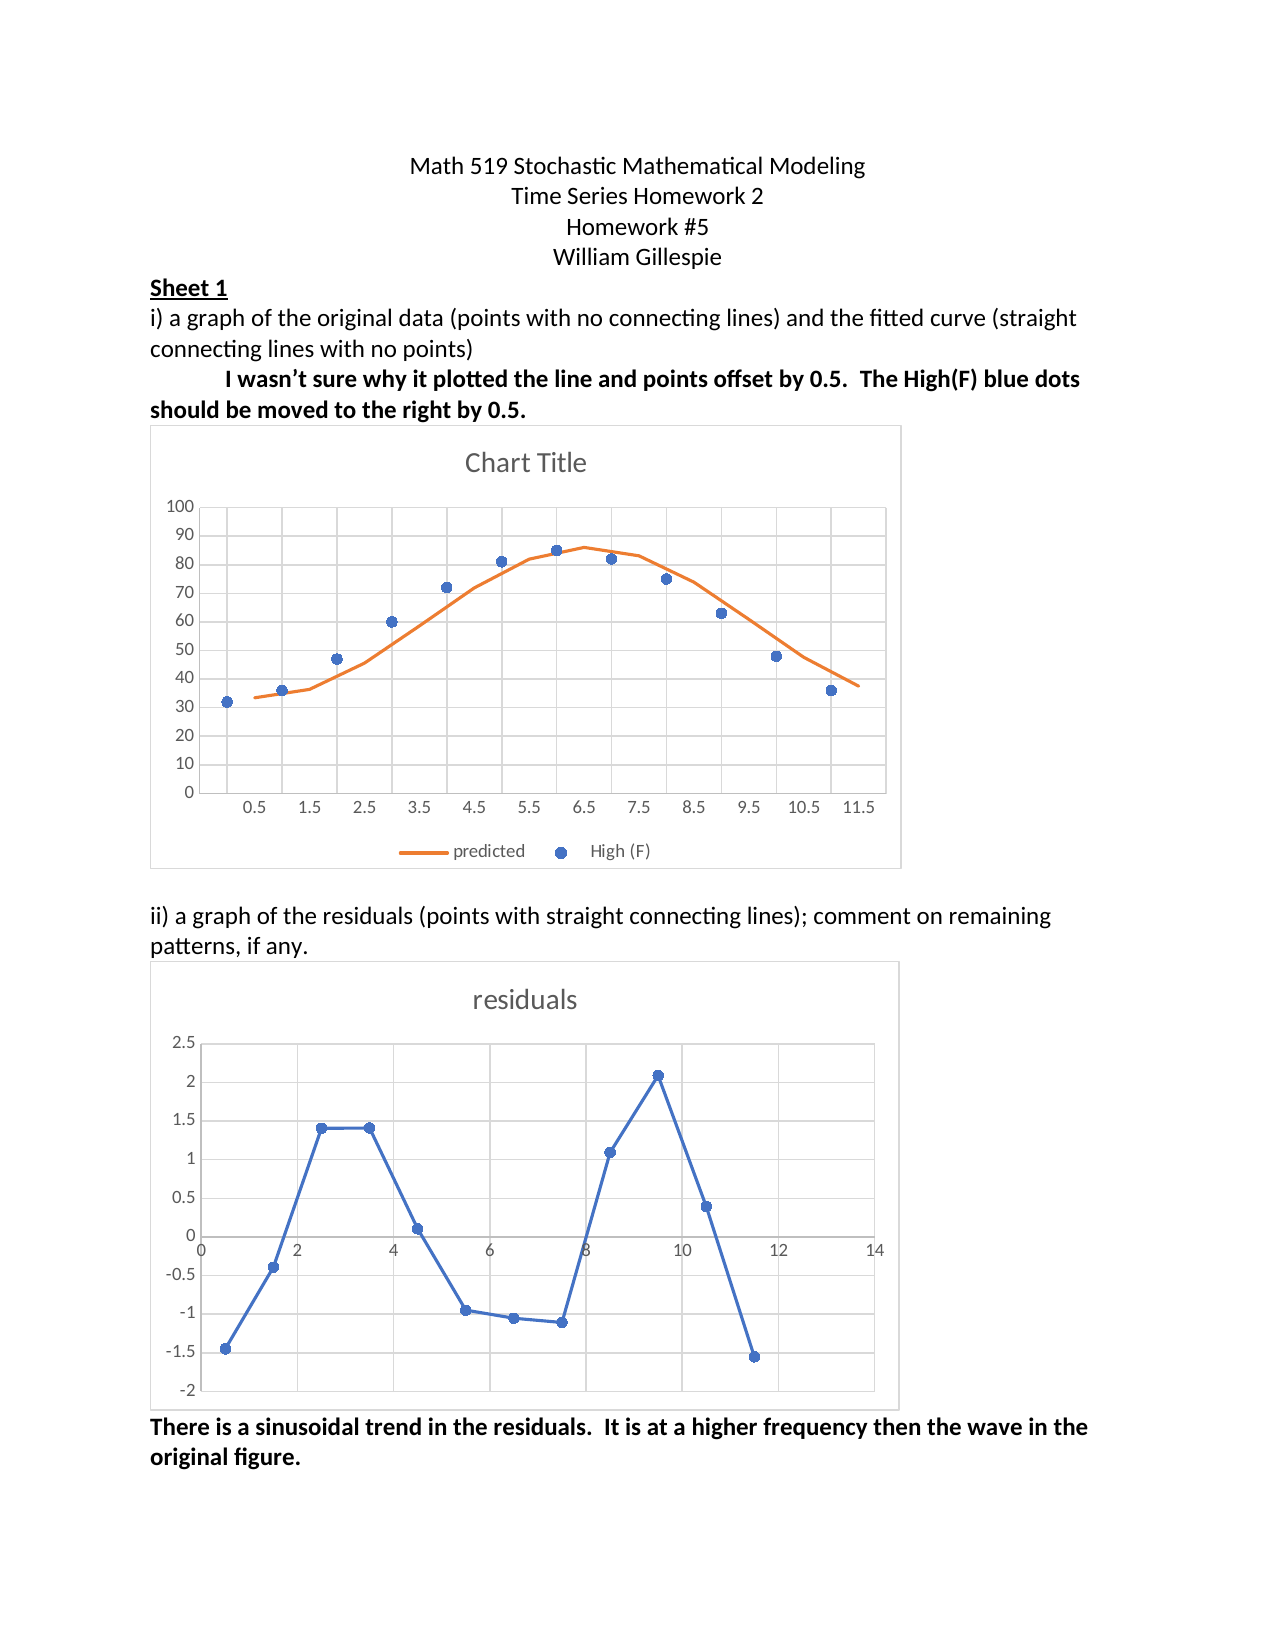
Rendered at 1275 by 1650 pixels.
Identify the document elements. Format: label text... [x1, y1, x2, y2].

text I wasn’t sure why it plotted the line and points offset by 0.5. The High(F) blue dots should be moved to the right by 0.5. [150, 364, 1125, 425]
text Homework #5 [150, 211, 1125, 242]
text Sheet 1 [150, 272, 1125, 303]
text There is a sinusoidal trend in the residuals. It is at a higher frequency then the wave in the original figure. [150, 1411, 1125, 1472]
text William Gillespie [150, 242, 1125, 272]
text Math 519 Stochastic Mathematical Modeling [150, 150, 1125, 181]
text ii) a graph of the residuals (points with straight connecting lines); comment on remaining patterns, if any. [150, 900, 1125, 961]
text i) a graph of the original data (points with no connecting lines) and the fitted curve (straight connecting lines with no points) [150, 303, 1125, 364]
text Time Series Homework 2 [150, 181, 1125, 211]
